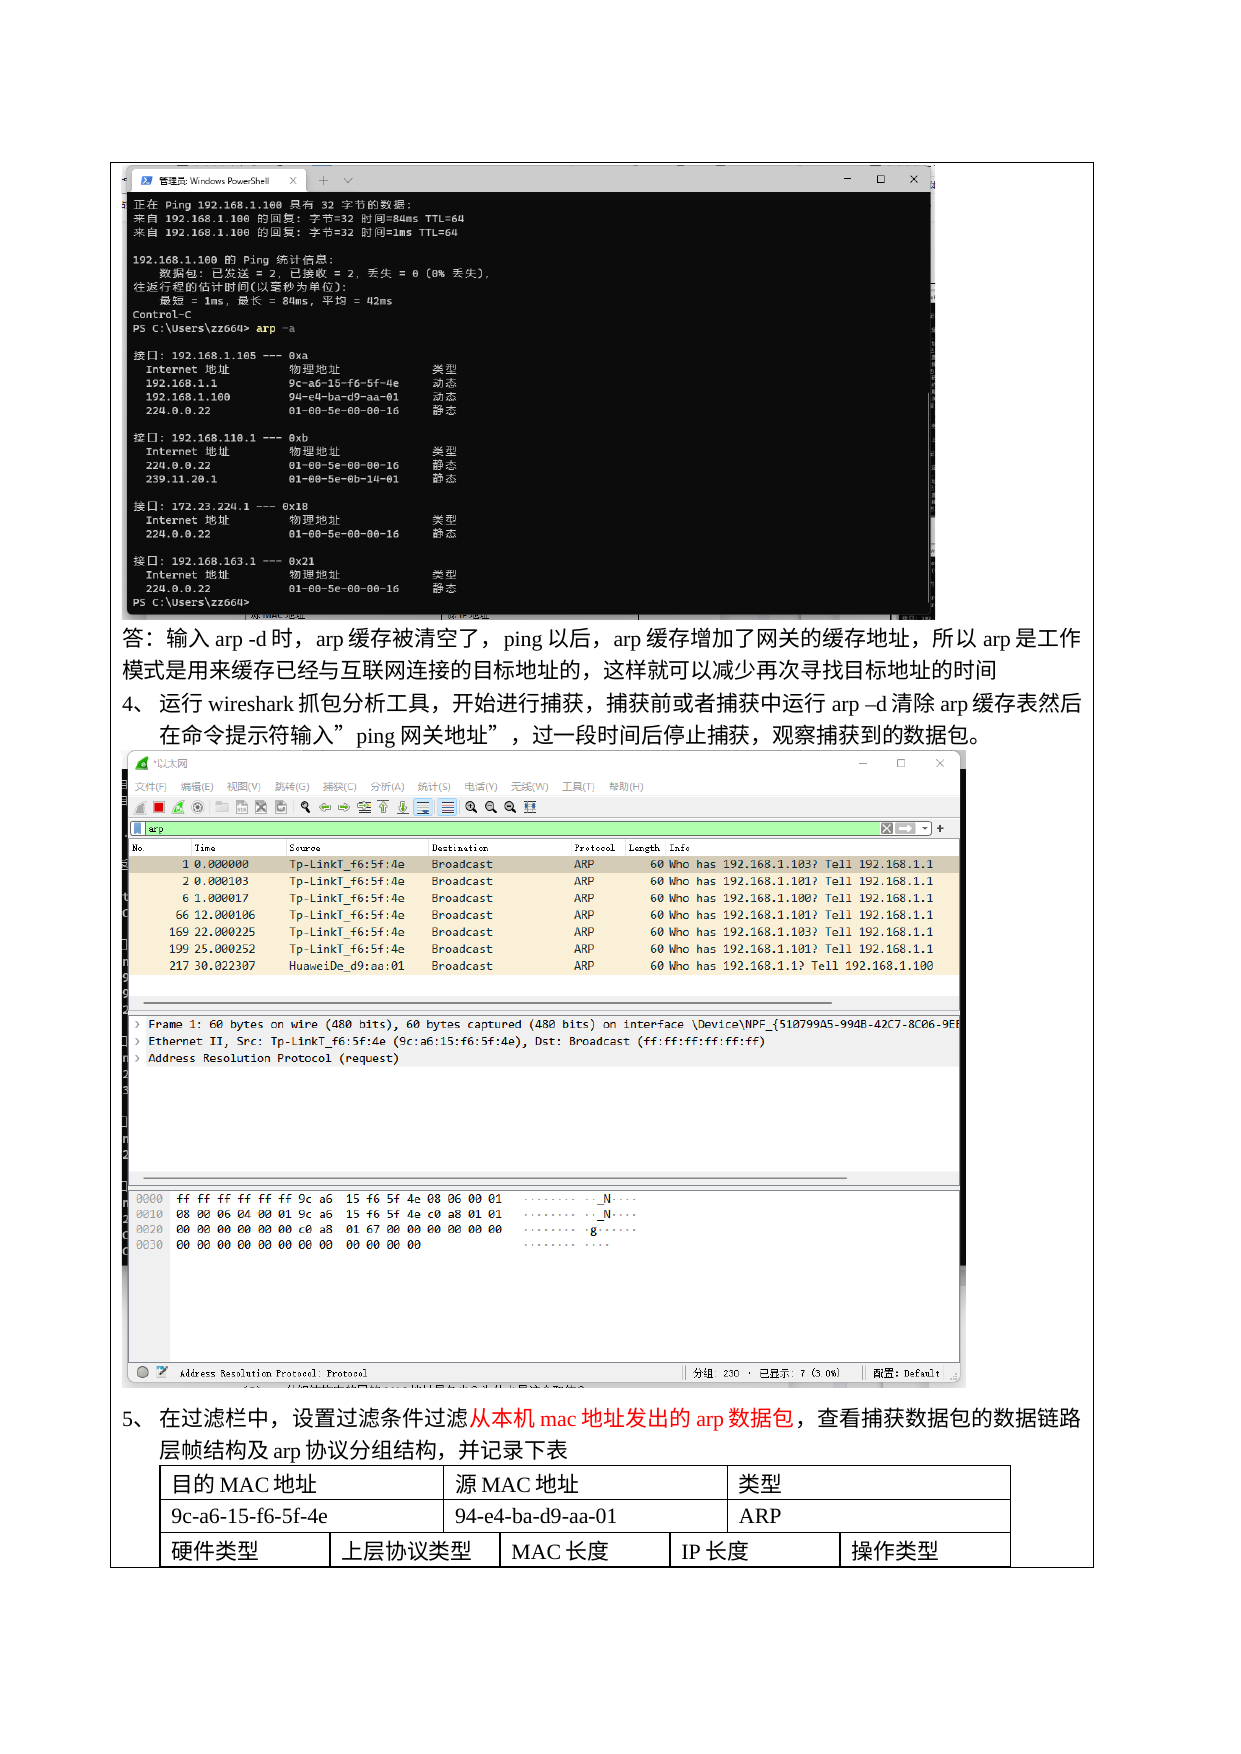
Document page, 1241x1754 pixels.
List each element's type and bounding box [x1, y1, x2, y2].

table_cell [111, 163, 1093, 1567]
picture [121, 165, 936, 620]
picture [121, 750, 966, 1388]
